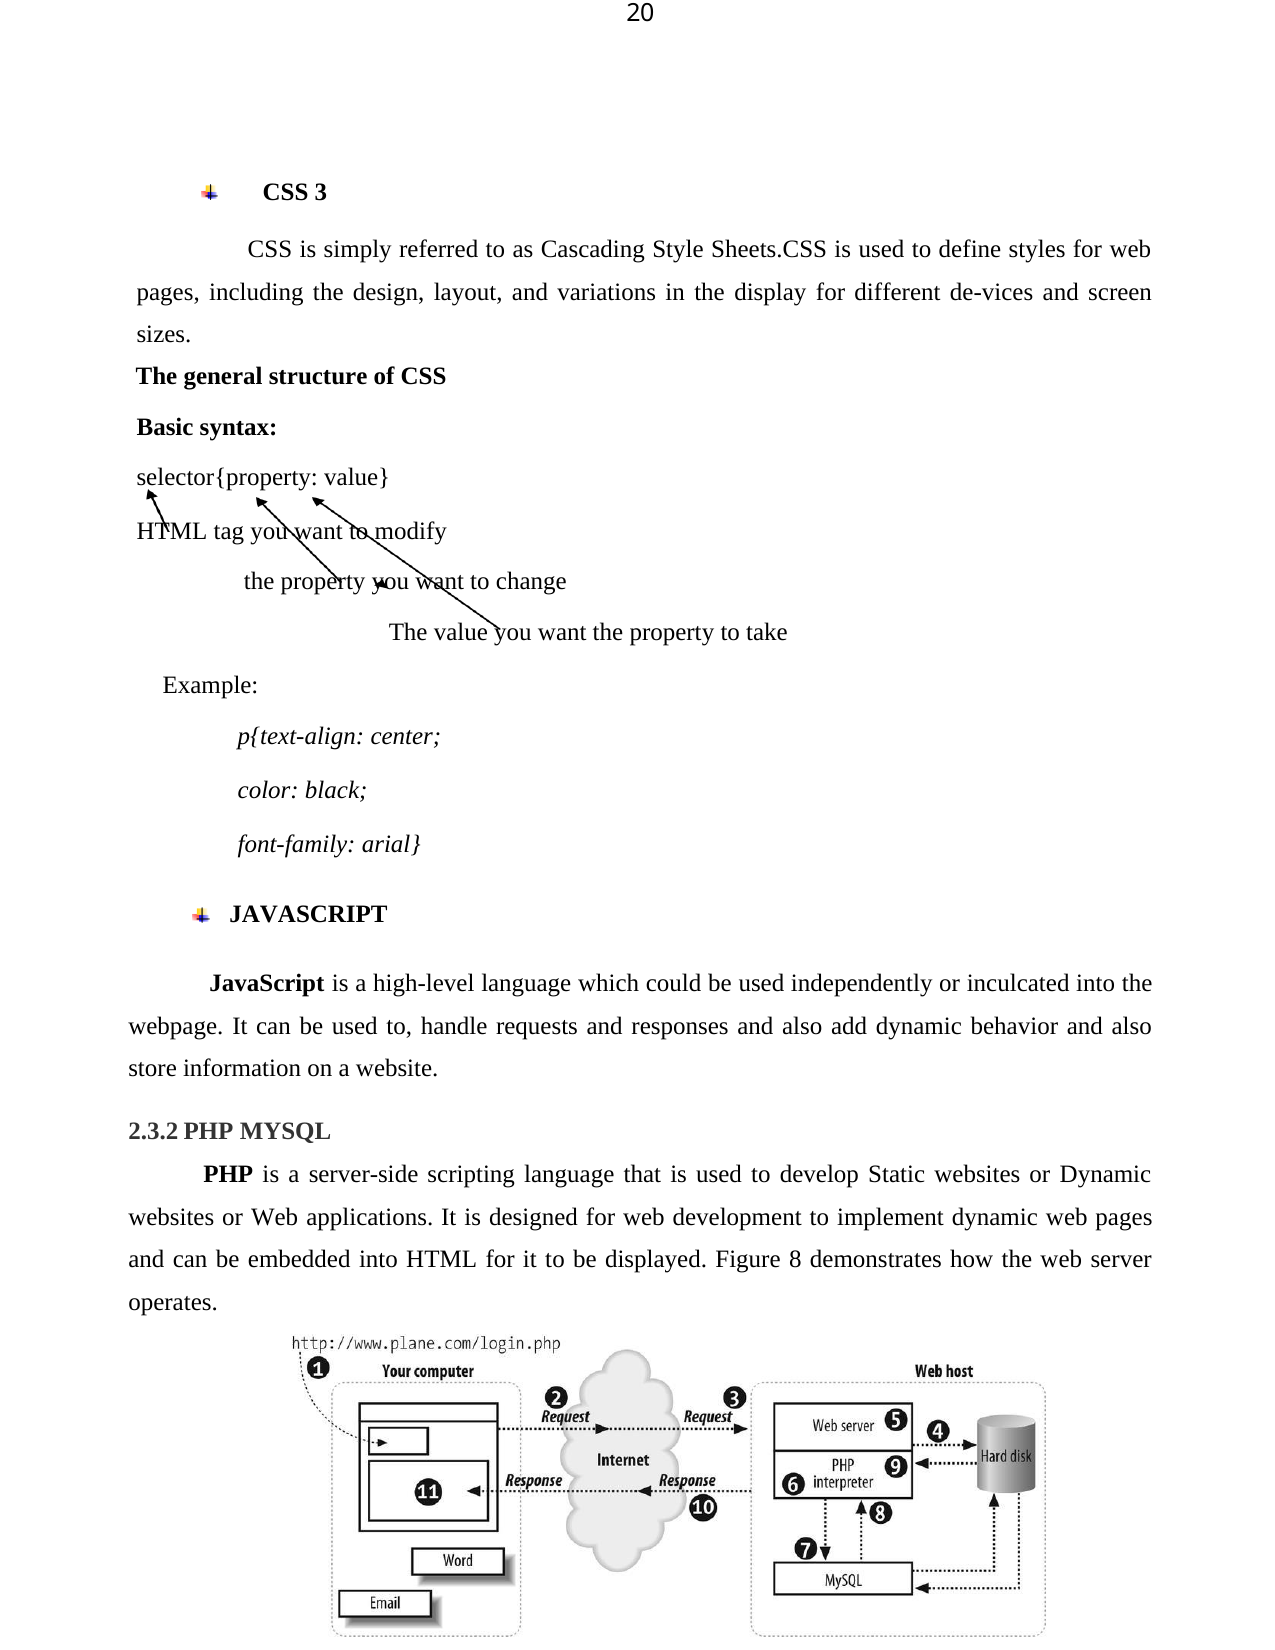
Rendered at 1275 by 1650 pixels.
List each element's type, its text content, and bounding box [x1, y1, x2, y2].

list JAVASCRIPT [192, 906, 1153, 927]
text The general structure of CSS [135, 361, 1153, 390]
text JavaScript is a high-level language which could be used independently or inculcated into the webpage. It can be used to, handle requests and responses and also add dynamic behavior and also store information on a website. [128, 968, 1153, 1082]
text font-family: arial} [237, 829, 1153, 857]
list CSS 3 [200, 177, 1153, 205]
picture [192, 906, 210, 923]
text The value you want the property to take [388, 617, 1153, 645]
picture [201, 183, 218, 200]
text Example: [162, 671, 1153, 699]
picture [285, 1334, 1047, 1638]
text p{text-align: center; [237, 721, 1153, 750]
text the property you want to change [244, 566, 1153, 595]
picture [146, 544, 501, 630]
text color: black; [237, 775, 1153, 803]
picture [146, 491, 501, 516]
text CSS is simply referred to as Cascading Style Sheets.CSS is used to define styles for web pages, including the design, layout, and variations in the display for different de-vices and screen sizes. [135, 234, 1153, 348]
text PHP is a server-side scripting language that is used to develop Static websites or Dynamic websites or Web applications. It is designed for web development to implement dynamic web pages and can be embedded into HTML for it to be displayed. Figure 8 demonstrates how the web server operates. [128, 1159, 1153, 1315]
text 20 [626, 0, 1275, 26]
text selector{property: value} [136, 462, 1153, 491]
text Basic syntax: [136, 412, 1153, 440]
text 2.3.2 PHP MYSQL [128, 1116, 1153, 1145]
text HTML tag you want to modify [136, 516, 1153, 544]
